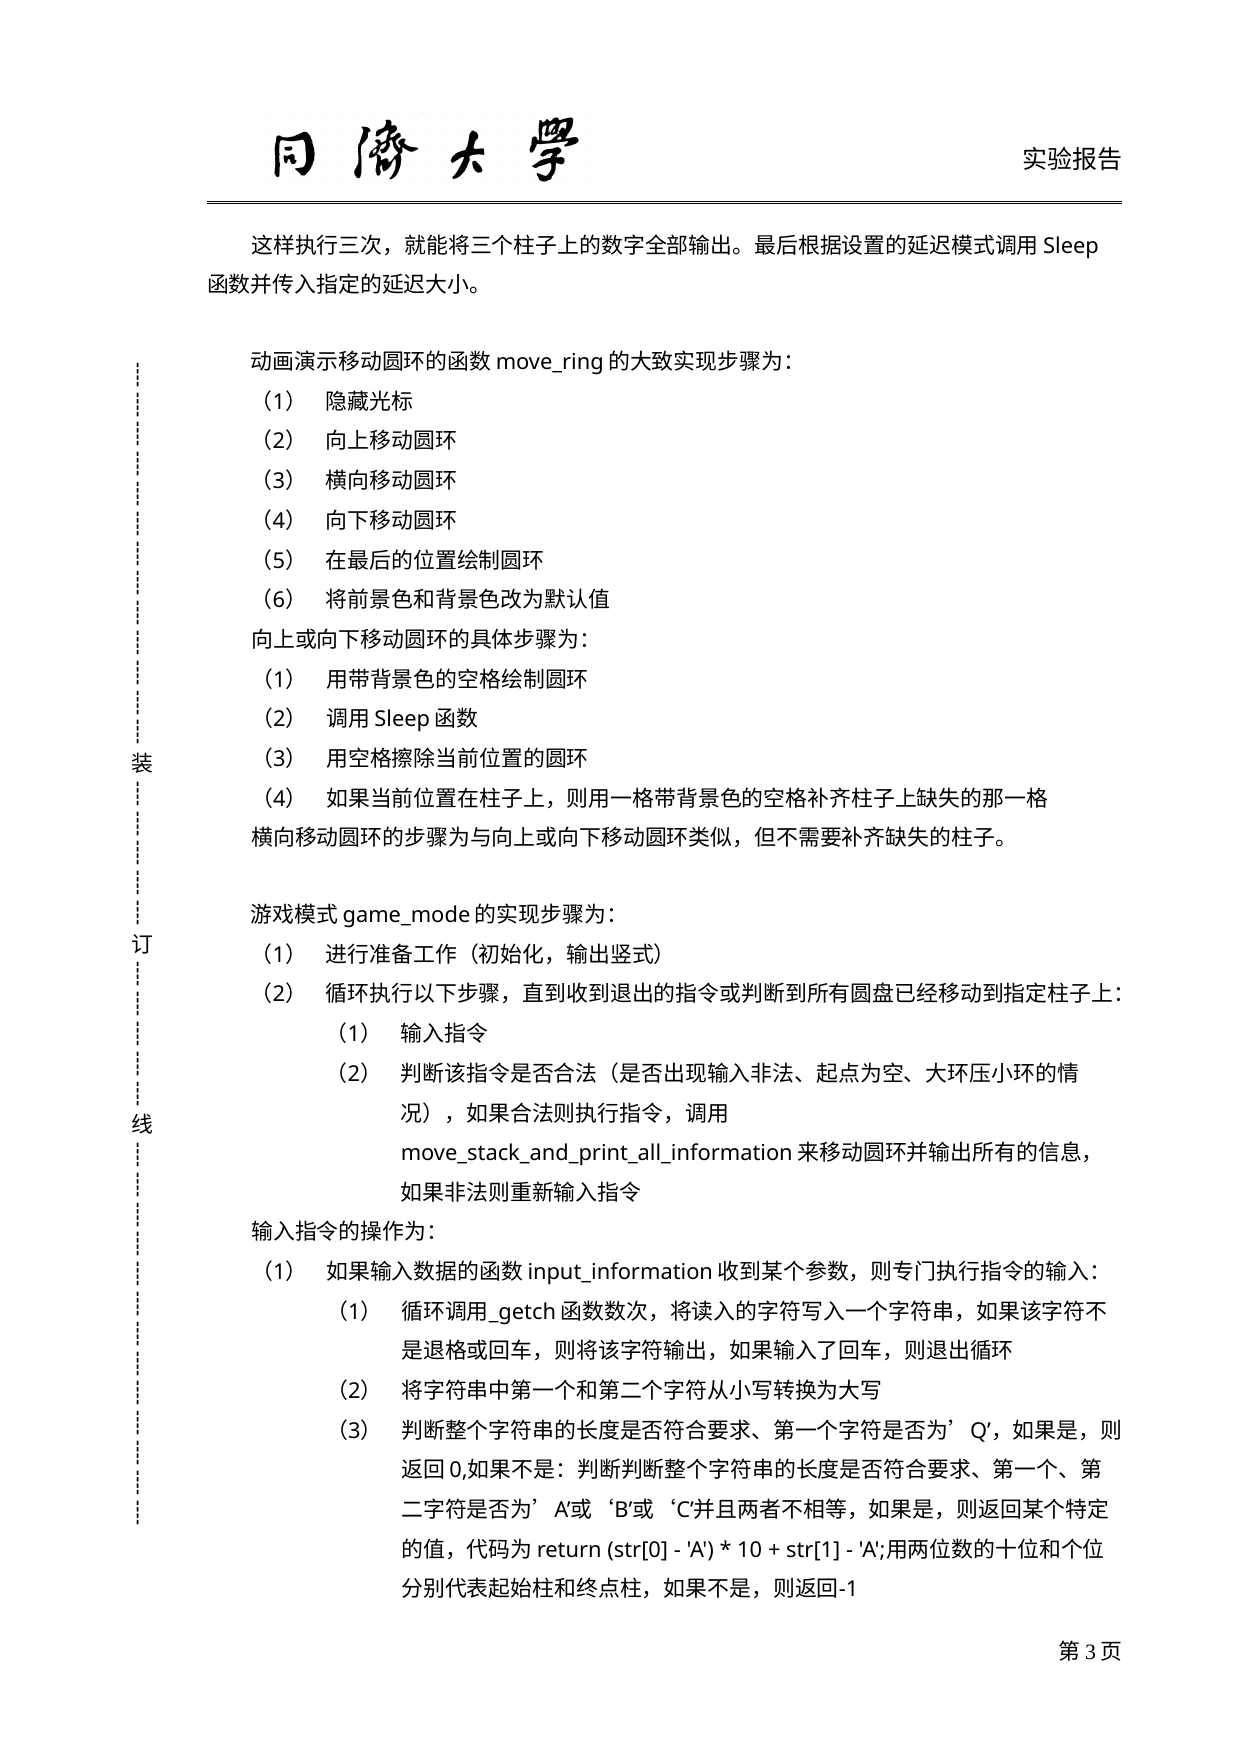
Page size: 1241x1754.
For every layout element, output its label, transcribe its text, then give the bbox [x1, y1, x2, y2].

text 动画演示移动圆环的函数move_ring的大致实现步骤为： [207, 344, 1122, 376]
text 横向移动圆环的步骤为与向上或向下移动圆环类似，但不需要补齐缺失的柱子。 [207, 820, 1122, 852]
list 循环执行以下步骤，直到收到退出的指令或判断到所有圆盘已经移动到指定柱子上： [251, 976, 1122, 1008]
list 如果当前位置在柱子上，则用一格带背景色的空格补齐柱子上缺失的那一格 [251, 781, 1122, 812]
list 判断该指令是否合法（是否出现输入非法、起点为空、大环压小环的情况），如果合法则执行指令，调用move_stack_and_print_all_information来移动圆环并输出所有的信息，如果非法则重新输入指令 [326, 1056, 1122, 1206]
text 输入指令的操作为： [207, 1214, 1122, 1246]
list 用空格擦除当前位置的圆环 [251, 741, 1122, 773]
list 向上移动圆环 [251, 423, 1122, 455]
list 隐藏光标 [251, 384, 1122, 416]
list 循环调用_getch函数数次，将读入的字符写入一个字符串，如果该字符不是退格或回车，则将该字符输出，如果输入了回车，则退出循环 [326, 1294, 1122, 1365]
text 向上或向下移动圆环的具体步骤为： [207, 622, 1122, 654]
list 在最后的位置绘制圆环 [251, 543, 1122, 574]
text 游戏模式game_mode的实现步骤为： [207, 897, 1122, 929]
list 用带背景色的空格绘制圆环 [251, 662, 1122, 693]
list 进行准备工作（初始化，输出竖式） [251, 937, 1122, 968]
list 将字符串中第一个和第二个字符从小写转换为大写 [326, 1373, 1122, 1405]
list 调用Sleep函数 [251, 701, 1122, 733]
text 这样执行三次，就能将三个柱子上的数字全部输出。最后根据设置的延迟模式调用Sleep函数并传入指定的延迟大小。 [207, 228, 1122, 299]
list 将前景色和背景色改为默认值 [251, 582, 1122, 614]
list 如果输入数据的函数input_information收到某个参数，则专门执行指令的输入： [251, 1254, 1122, 1286]
list 向下移动圆环 [251, 503, 1122, 535]
list 输入指令 [326, 1016, 1122, 1048]
picture [251, 109, 598, 188]
list 判断整个字符串的长度是否符合要求、第一个字符是否为’Q’，如果是，则返回0,如果不是：判断判断整个字符串的长度是否符合要求、第一个、第二字符是否为’A’或‘B’或‘C’并且两者不相等，如果是，则返回某个特定的值，代码为return (str[0] - 'A') * 10 + str[1] - 'A';用两位数的十位和个位分别代表起始柱和终点柱，如果不是，则返回-1 [326, 1413, 1122, 1603]
list 横向移动圆环 [251, 463, 1122, 495]
